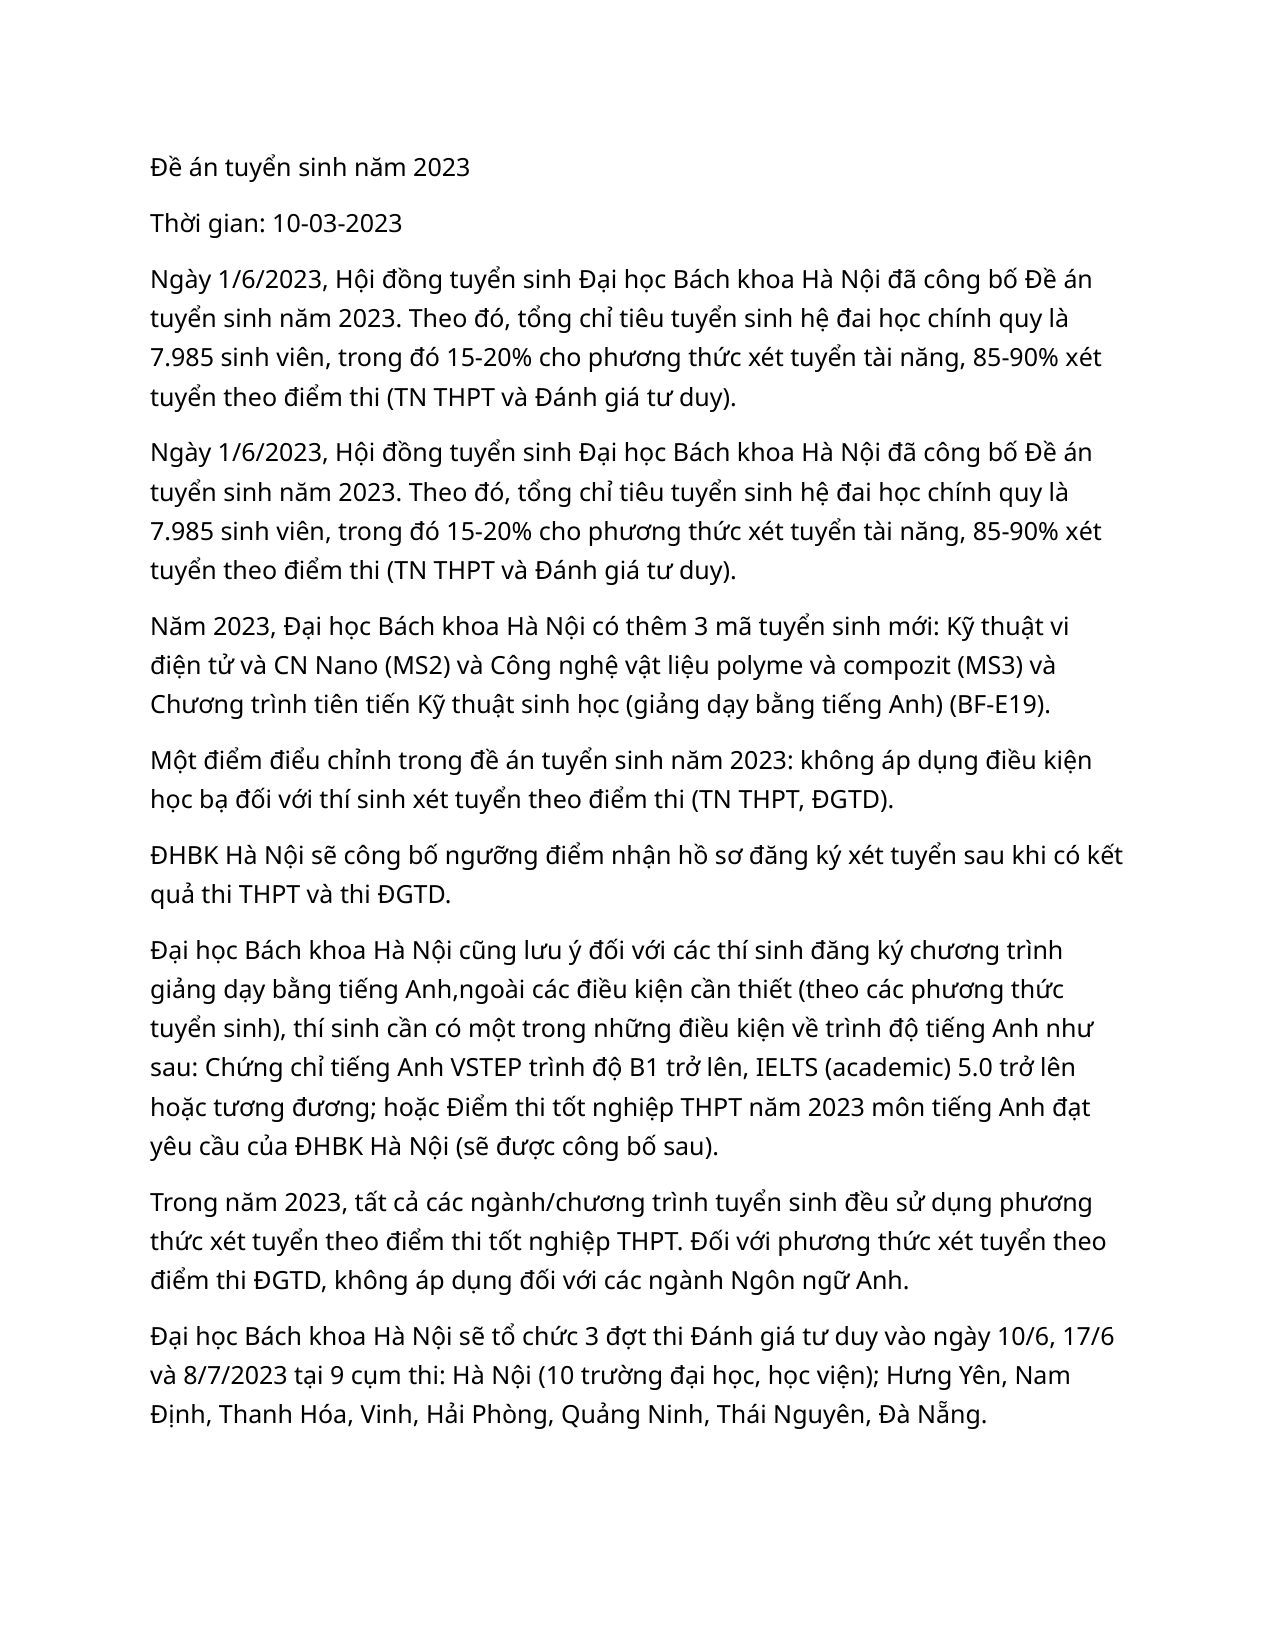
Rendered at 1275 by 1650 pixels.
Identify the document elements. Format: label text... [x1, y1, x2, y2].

text Ngày 1/6/2023, Hội đồng tuyển sinh Đại học Bách khoa Hà Nội đã công bố Đề án tuyển sinh năm 2023. Theo đó, tổng chỉ tiêu tuyển sinh hệ đai học chính quy là 7.985 sinh viên, trong đó 15-20% cho phương thức xét tuyển tài năng, 85-90% xét tuyển theo điểm thi (TN THPT và Đánh giá tư duy). [150, 262, 1125, 413]
text Một điểm điểu chỉnh trong đề án tuyển sinh năm 2023: không áp dụng điều kiện học bạ đối với thí sinh xét tuyển theo điểm thi (TN THPT, ĐGTD). [150, 742, 1125, 816]
text Trong năm 2023, tất cả các ngành/chương trình tuyển sinh đều sử dụng phương thức xét tuyển theo điểm thi tốt nghiệp THPT. Đối với phương thức xét tuyển theo điểm thi ĐGTD, không áp dụng đối với các ngành Ngôn ngữ Anh. [150, 1184, 1125, 1297]
text Đại học Bách khoa Hà Nội sẽ tổ chức 3 đợt thi Đánh giá tư duy vào ngày 10/6, 17/6 và 8/7/2023 tại 9 cụm thi: Hà Nội (10 trường đại học, học viện); Hưng Yên, Nam Định, Thanh Hóa, Vinh, Hải Phòng, Quảng Ninh, Thái Nguyên, Đà Nẵng. [150, 1318, 1125, 1431]
text ĐHBK Hà Nội sẽ công bố ngưỡng điểm nhận hồ sơ đăng ký xét tuyển sau khi có kết quả thi THPT và thi ĐGTD. [150, 837, 1125, 911]
text Đại học Bách khoa Hà Nội cũng lưu ý đối với các thí sinh đăng ký chương trình giảng dạy bằng tiếng Anh,ngoài các điều kiện cần thiết (theo các phương thức tuyển sinh), thí sinh cần có một trong những điều kiện về trình độ tiếng Anh như sau: Chứng chỉ tiếng Anh VSTEP trình độ B1 trở lên, IELTS (academic) 5.0 trở lên hoặc tương đương; hoặc Điểm thi tốt nghiệp THPT năm 2023 môn tiếng Anh đạt yêu cầu của ĐHBK Hà Nội (sẽ được công bố sau). [150, 932, 1125, 1162]
text Năm 2023, Đại học Bách khoa Hà Nội có thêm 3 mã tuyển sinh mới: Kỹ thuật vi điện tử và CN Nano (MS2) và Công nghệ vật liệu polyme và compozit (MS3) và Chương trình tiên tiến Kỹ thuật sinh học (giảng dạy bằng tiếng Anh) (BF-E19). [150, 608, 1125, 721]
text Ngày 1/6/2023, Hội đồng tuyển sinh Đại học Bách khoa Hà Nội đã công bố Đề án tuyển sinh năm 2023. Theo đó, tổng chỉ tiêu tuyển sinh hệ đai học chính quy là 7.985 sinh viên, trong đó 15-20% cho phương thức xét tuyển tài năng, 85-90% xét tuyển theo điểm thi (TN THPT và Đánh giá tư duy). [150, 435, 1125, 587]
text Thời gian: 10-03-2023 [150, 206, 1125, 240]
text Đề án tuyển sinh năm 2023 [150, 150, 1125, 184]
